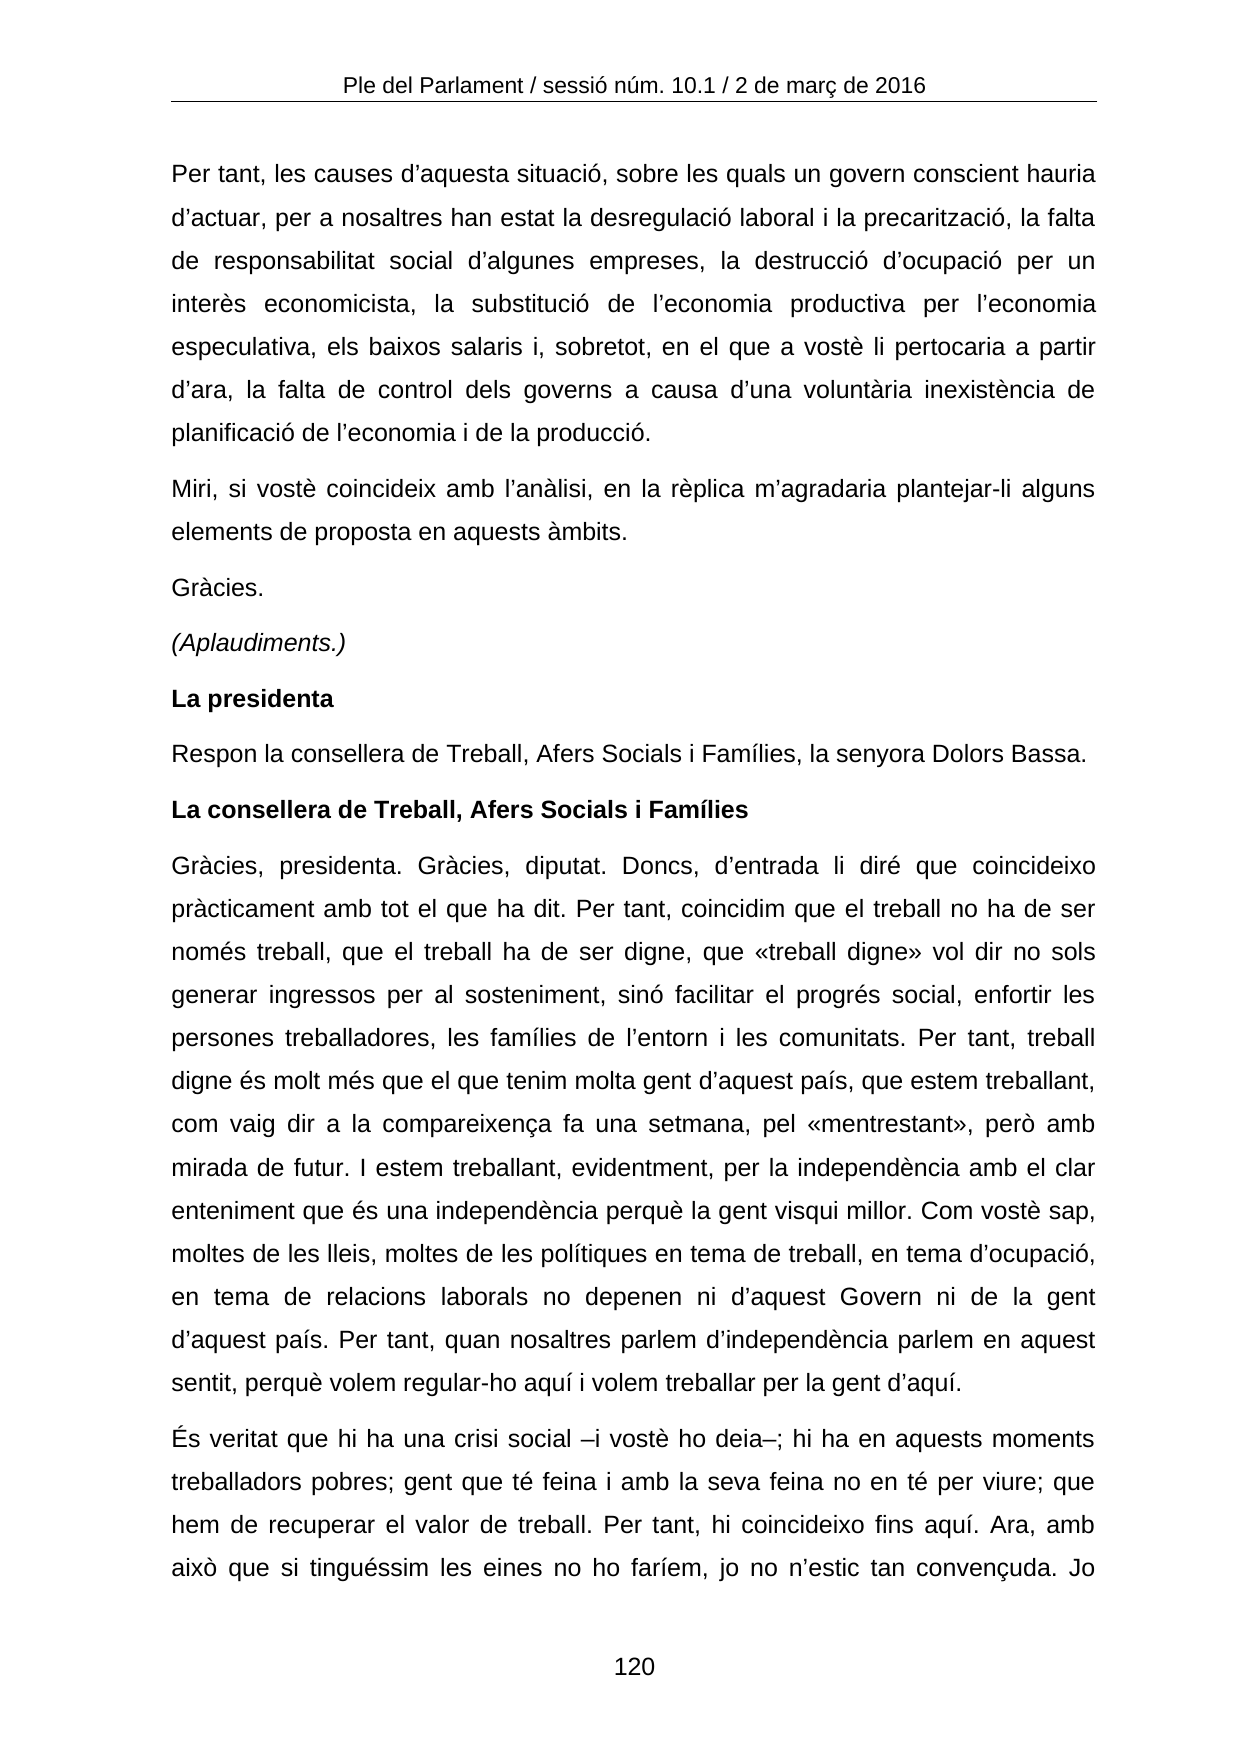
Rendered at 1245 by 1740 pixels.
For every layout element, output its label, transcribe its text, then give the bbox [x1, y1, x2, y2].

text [171, 1424, 1097, 1582]
text Gràcies. [171, 573, 1097, 601]
text Per tant, les causes d’aquesta situació, sobre les quals un govern conscient hauria d’actuar, per a nosaltres han estat la desregulació laboral i la precarització, la falta de responsabilitat social d’algunes empreses, la destrucció d’ocupació per un interès economicista, la substitució de l’economia productiva per l’economia especulativa, els baixos salaris i, sobretot, en el que a vostè li pertocaria a partir d’ara, la falta de control dels governs a causa d’una voluntària inexistència de planificació de l’economia i de la producció. [171, 159, 1097, 447]
text Miri, si vostè coincideix amb l’anàlisi, en la rèplica m’agradaria plantejar-li alguns elements de proposta en aquests àmbits. [171, 474, 1097, 546]
text (Aplaudiments.) [171, 628, 1097, 657]
text La presidenta [171, 684, 1097, 713]
text Gràcies, presidenta. Gràcies, diputat. Doncs, d’entrada li diré que coincideixo pràcticament amb tot el que ha dit. Per tant, coincidim que el treball no ha de ser només treball, que el treball ha de ser digne, que «treball digne» vol dir no sols generar ingressos per al sosteniment, sinó facilitar el progrés social, enfortir les persones treballadores, les famílies de l’entorn i les comunitats. Per tant, treball digne és molt més que el que tenim molta gent d’aquest país, que estem treballant, com vaig dir a la compareixença fa una setmana, pel «mentrestant», però amb mirada de futur. I estem treballant, evidentment, per la independència amb el clar enteniment que és una independència perquè la gent visqui millor. Com vostè sap, moltes de les lleis, moltes de les polítiques en tema de treball, en tema d’ocupació, en tema de relacions laborals no depenen ni d’aquest Govern ni de la gent d’aquest país. Per tant, quan nosaltres parlem d’independència parlem en aquest sentit, perquè volem regular-ho aquí i volem treballar per la gent d’aquí. [171, 851, 1097, 1397]
text La consellera de Treball, Afers Socials i Famílies [171, 795, 1097, 824]
text Respon la consellera de Treball, Afers Socials i Famílies, la senyora Dolors Bassa. [171, 739, 1097, 768]
